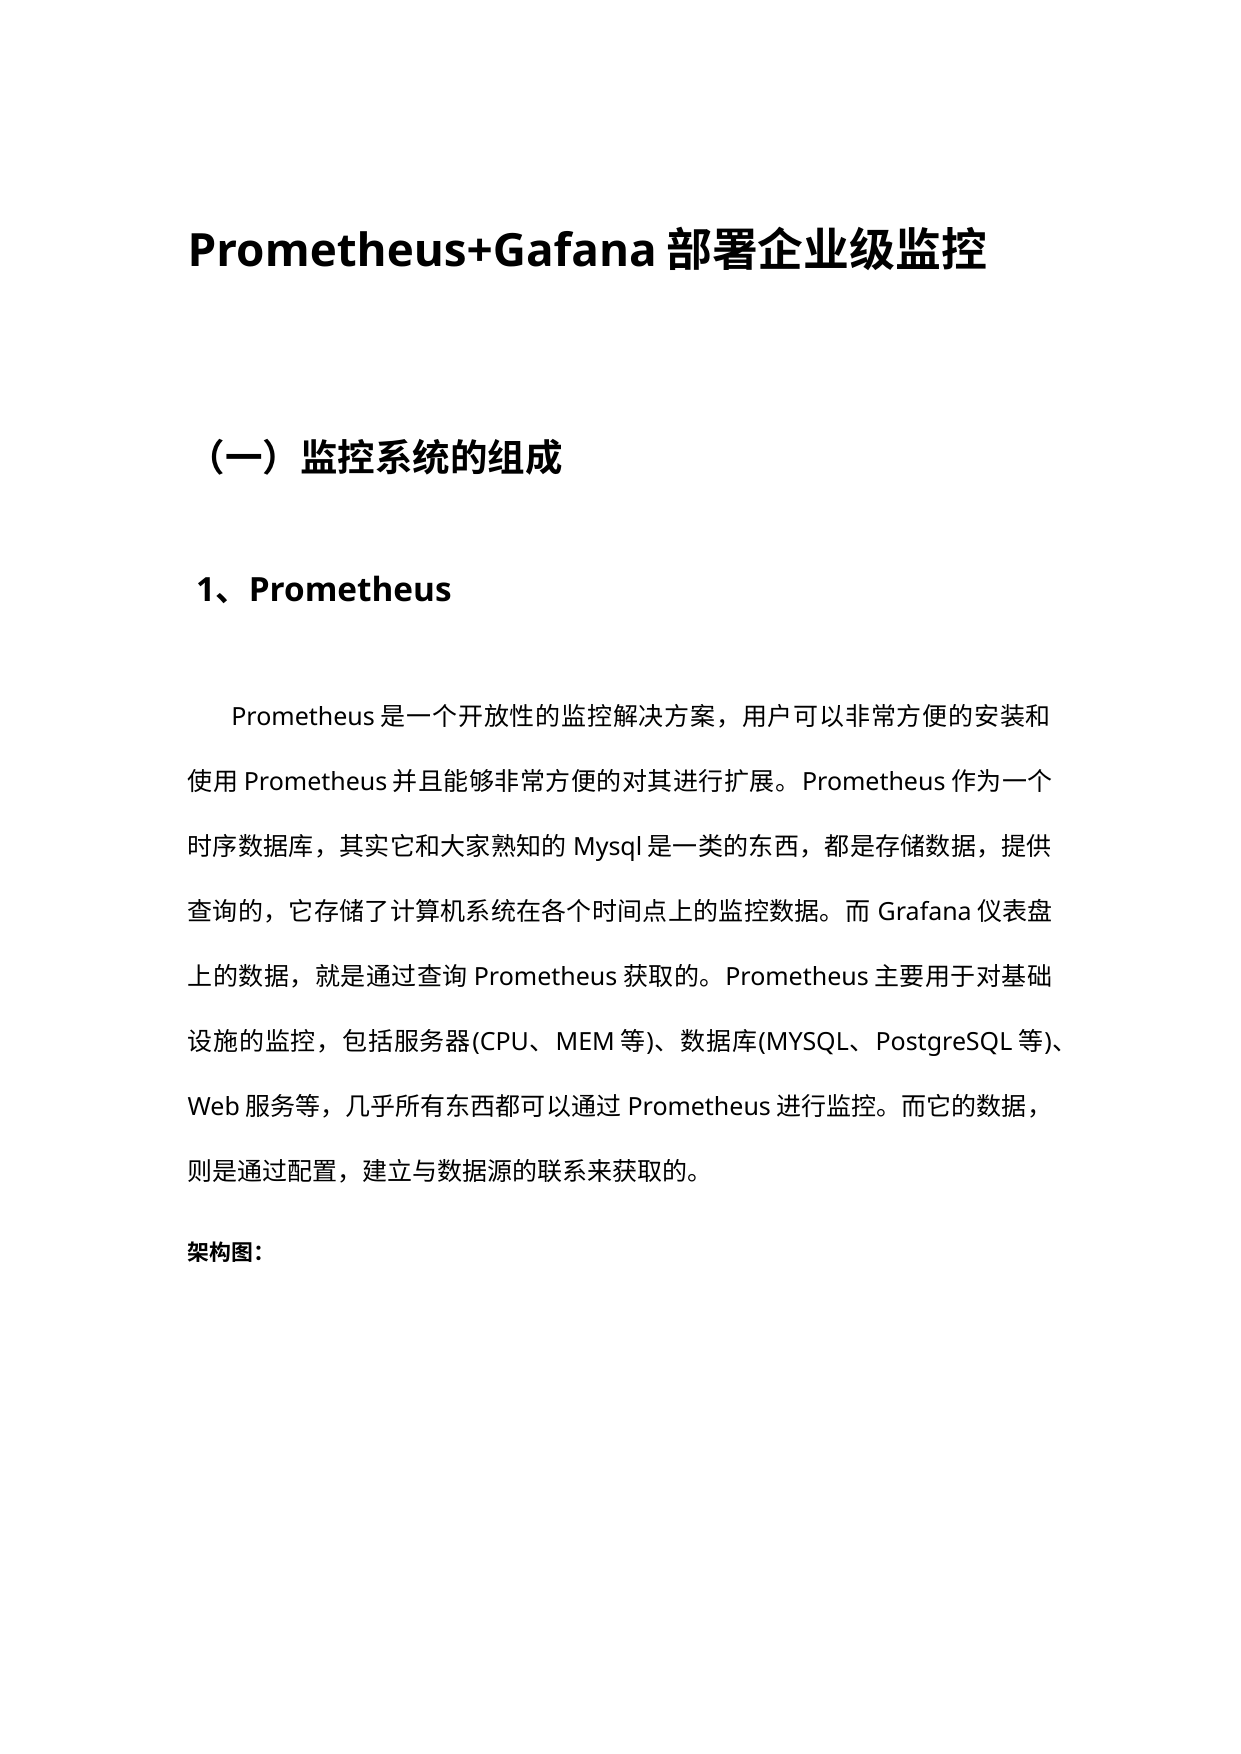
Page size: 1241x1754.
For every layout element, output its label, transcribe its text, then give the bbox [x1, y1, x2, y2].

subtitle Prometheus+Gafana部署企业级监控 [187, 197, 1053, 295]
subtitle 1、Prometheus [187, 555, 1053, 620]
subtitle （一）监控系统的组成 [187, 423, 1053, 488]
text ​ Prometheus是一个开放性的监控解决方案，用户可以非常方便的安装和使用Prometheus并且能够非常方便的对其进行扩展。Prometheus作为一个时序数据库，其实它和大家熟知的Mysql是一类的东西，都是存储数据，提供查询的，它存储了计算机系统在各个时间点上的监控数据。而Grafana仪表盘上的数据，就是通过查询Prometheus获取的。Prometheus主要用于对基础设施的监控，包括服务器(CPU、MEM等)、数据库(MYSQL、PostgreSQL等)、Web服务等，几乎所有东西都可以通过Prometheus进行监控。而它的数据，则是通过配置，建立与数据源的联系来获取的。 [187, 682, 1053, 1202]
text 架构图： [187, 1234, 1053, 1267]
